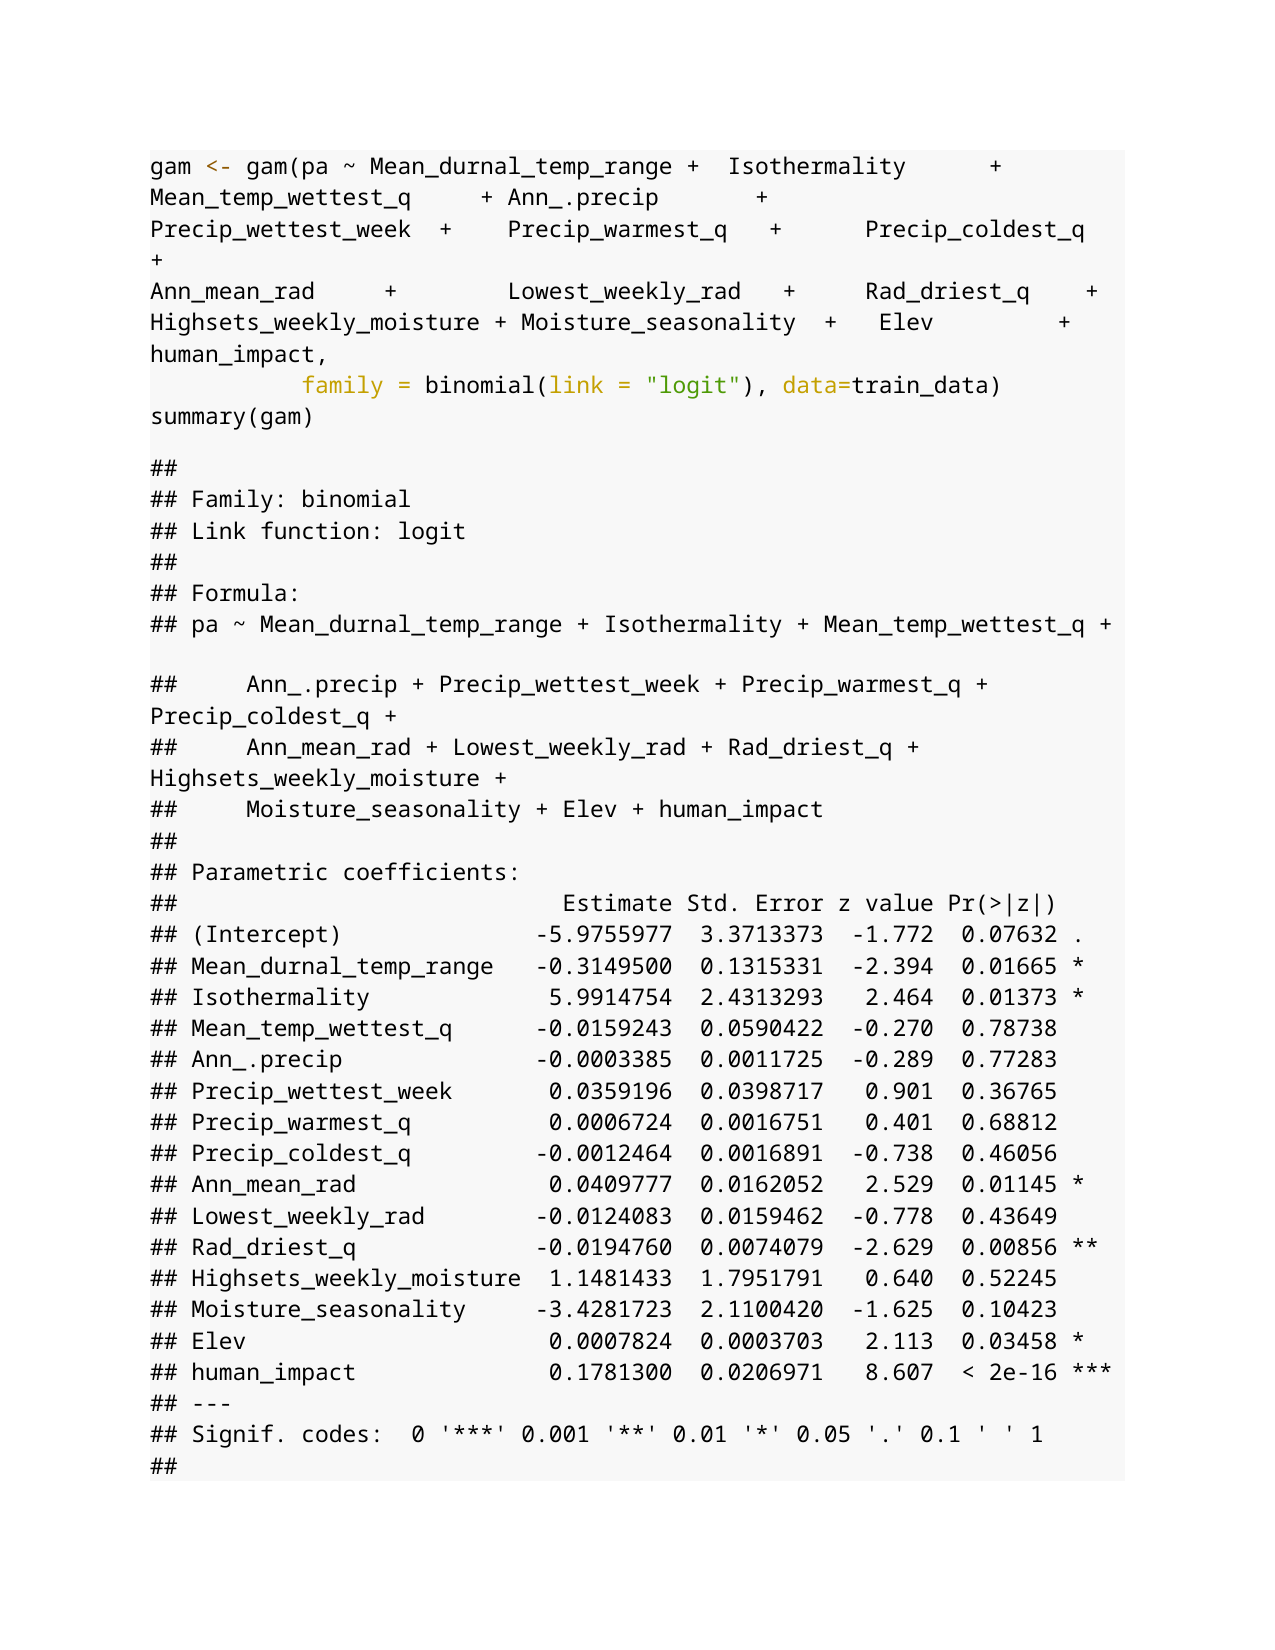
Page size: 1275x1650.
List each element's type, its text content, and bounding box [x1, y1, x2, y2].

text gam <- gam(pa ~ Mean_durnal_temp_range + Isothermality + Mean_temp_wettest_q + Ann_.precip + Precip_wettest_week + Precip_warmest_q + Precip_coldest_q + Ann_mean_rad + Lowest_weekly_rad + Rad_driest_q + Highsets_weekly_moisture + Moisture_seasonality + Elev + human_impact, family = binomial(link = "logit"), data=train_data) summary(gam) [150, 150, 1125, 431]
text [150, 452, 1125, 1481]
